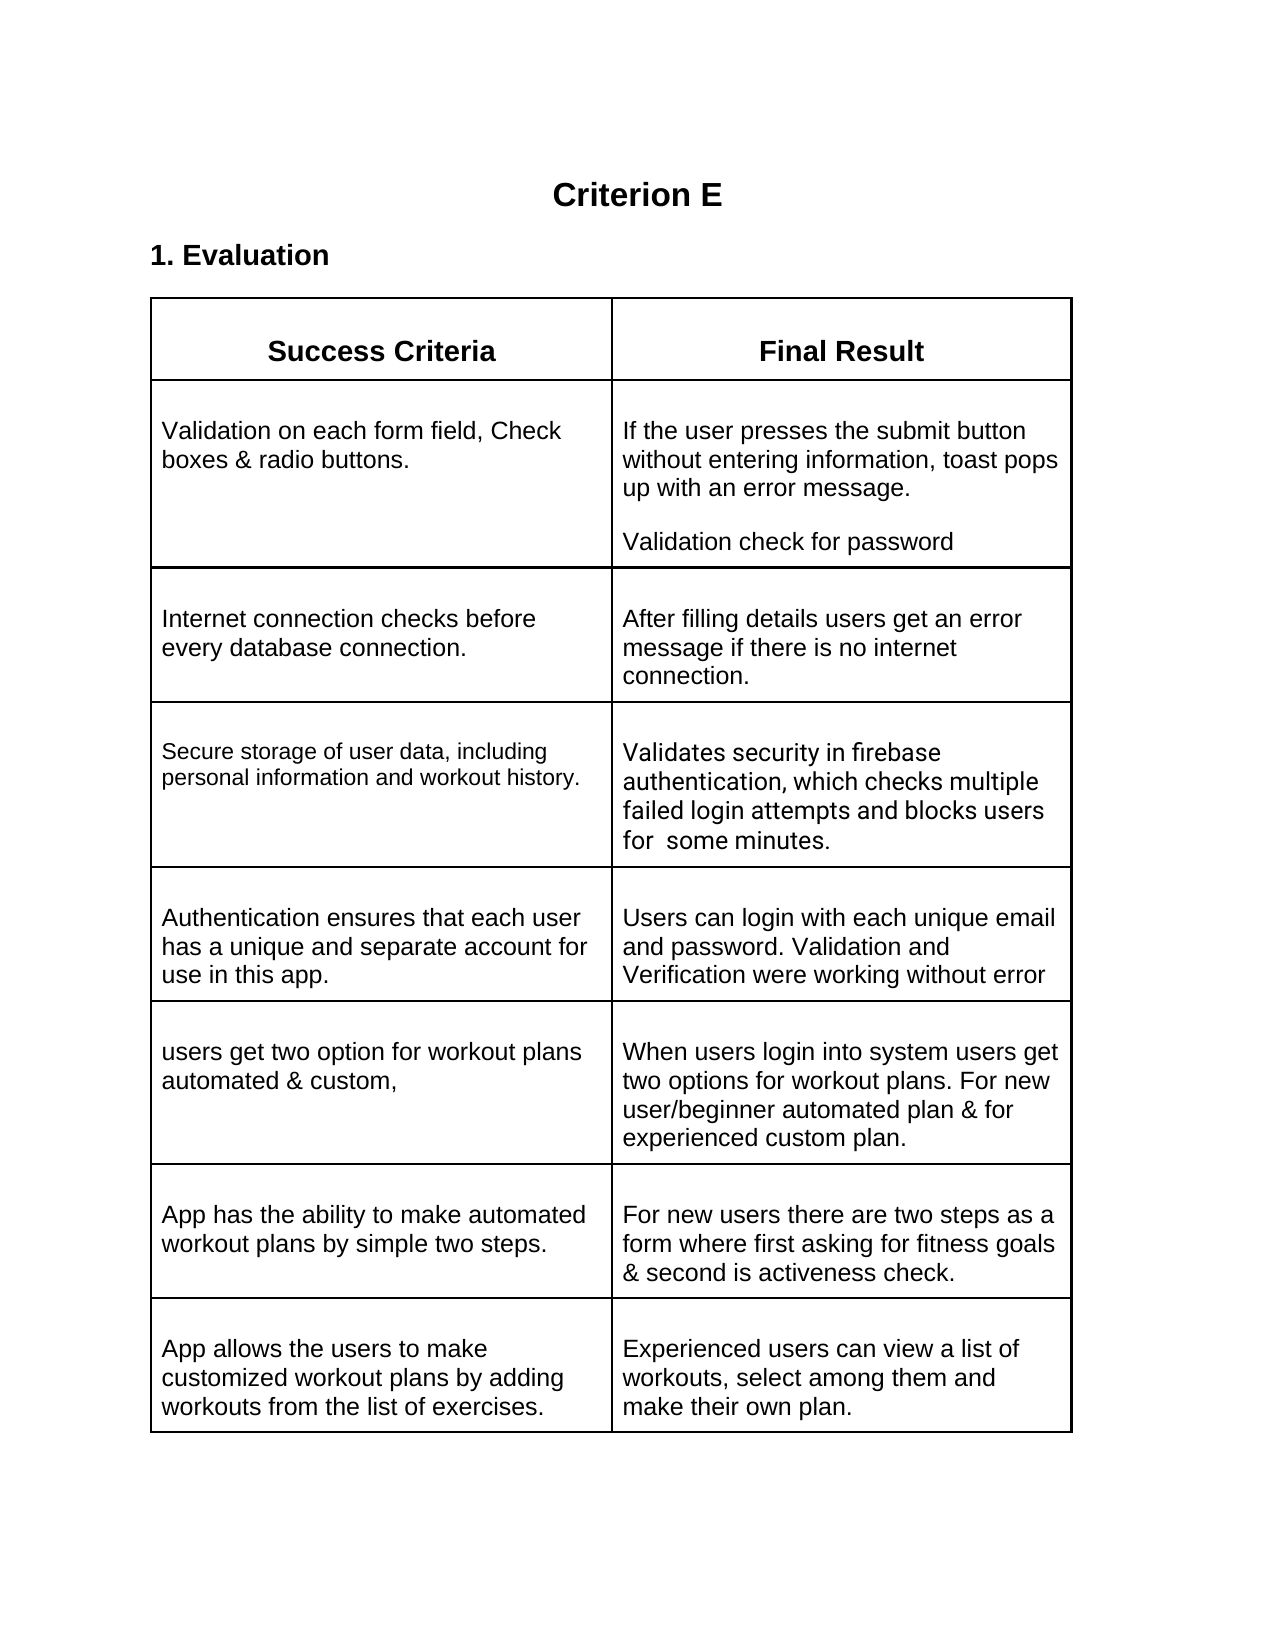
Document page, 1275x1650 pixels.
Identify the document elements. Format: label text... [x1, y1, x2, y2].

text Criterion E [150, 175, 1125, 213]
table_cell For new users there are two steps as a form where first asking for fitness goals & second is activeness check. [613, 1165, 1070, 1297]
table_cell Internet connection checks before every database connection. [152, 569, 611, 701]
table_cell users get two option for workout plans automated & custom, [152, 1002, 611, 1163]
table_header Final Result [613, 299, 1070, 378]
table_header Success Criteria [152, 299, 611, 378]
table_cell After filling details users get an error message if there is no internet connection. [613, 569, 1070, 701]
table_cell If the user presses the submit button without entering information, toast pops up with an error message. Validation check for password [613, 381, 1070, 566]
table_cell Secure storage of user data, including personal information and workout history. [152, 703, 611, 866]
table_cell Authentication ensures that each user has a unique and separate account for use in this app. [152, 868, 611, 1000]
text 1. Evaluation [150, 238, 1125, 272]
table_cell App has the ability to make automated workout plans by simple two steps. [152, 1165, 611, 1297]
table_cell Users can login with each unique email and password. Validation and Verification were working without error [613, 868, 1070, 1000]
table_cell Validates security in firebase authentication, which checks multiple failed login attempts and blocks users for some minutes. [613, 703, 1070, 866]
table_cell When users login into system users get two options for workout plans. For new user/beginner automated plan & for experienced custom plan. [613, 1002, 1070, 1163]
table_cell Experienced users can view a list of workouts, select among them and make their own plan. [613, 1299, 1070, 1431]
table_cell App allows the users to make customized workout plans by adding workouts from the list of exercises. [152, 1299, 611, 1431]
table_cell Validation on each form field, Check boxes & radio buttons. [152, 381, 611, 566]
